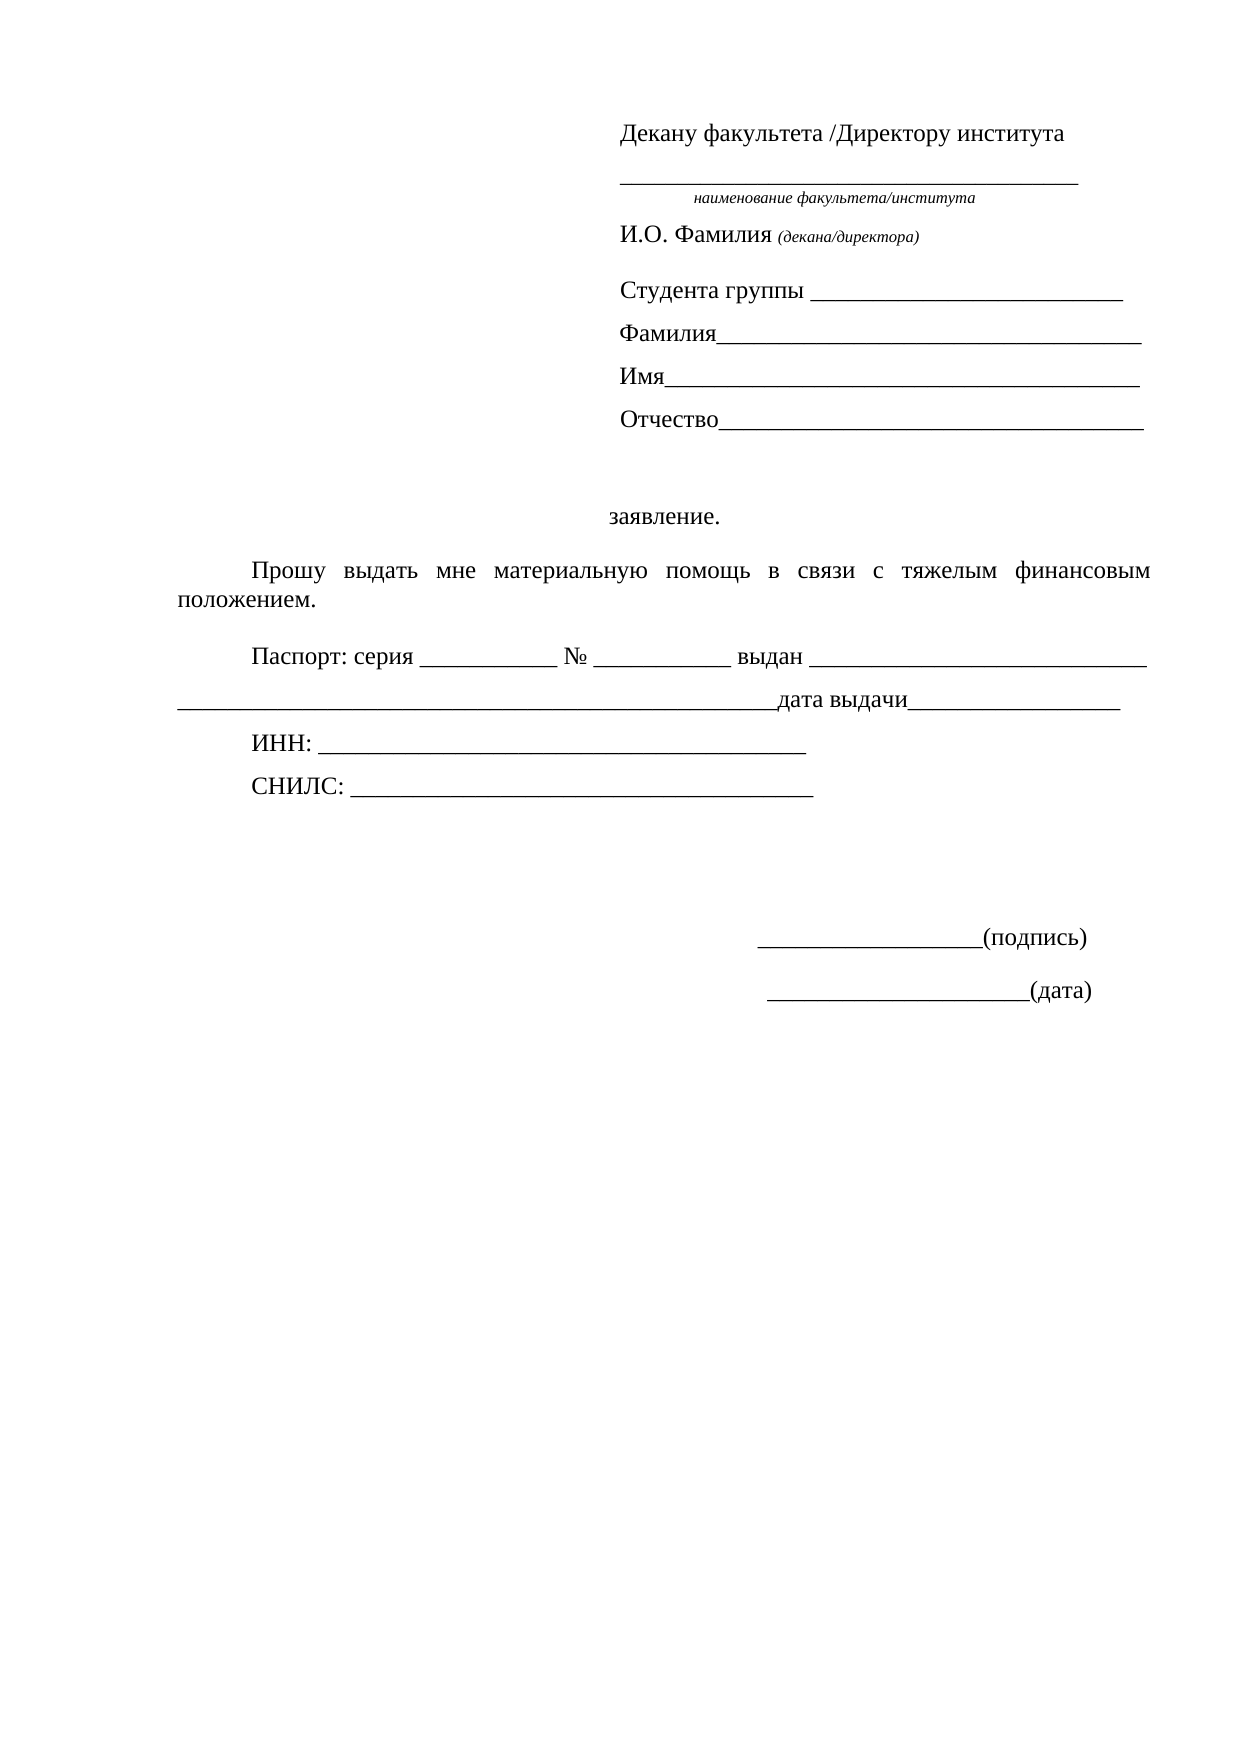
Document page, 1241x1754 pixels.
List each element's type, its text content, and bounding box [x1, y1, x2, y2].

text ________________________________________________дата выдачи_________________ [177, 684, 1152, 713]
text ИНН: _______________________________________ [177, 728, 1152, 756]
text наименование факультета/института [693, 188, 1152, 207]
text Студента группы _________________________ [620, 275, 1152, 304]
text _____________________(дата) [693, 975, 1152, 1004]
text Декану факультета /Директору института [620, 118, 1152, 147]
text заявление. [177, 501, 1152, 530]
text Фамилия__________________________________ [619, 318, 1152, 347]
text СНИЛС: _____________________________________ [177, 771, 1152, 799]
text И.О. Фамилия (декана/директора) [619, 219, 1152, 248]
text Паспорт: серия ___________ № ___________ выдан ___________________________ [177, 641, 1152, 670]
text Отчество__________________________________ [620, 404, 1152, 433]
text ________________________________________ [620, 161, 1152, 188]
text __________________(подпись) [693, 922, 1152, 950]
text Имя______________________________________ [619, 361, 1152, 390]
text Прошу выдать мне материальную помощь в связи с тяжелым финансовым положением. [177, 555, 1152, 613]
